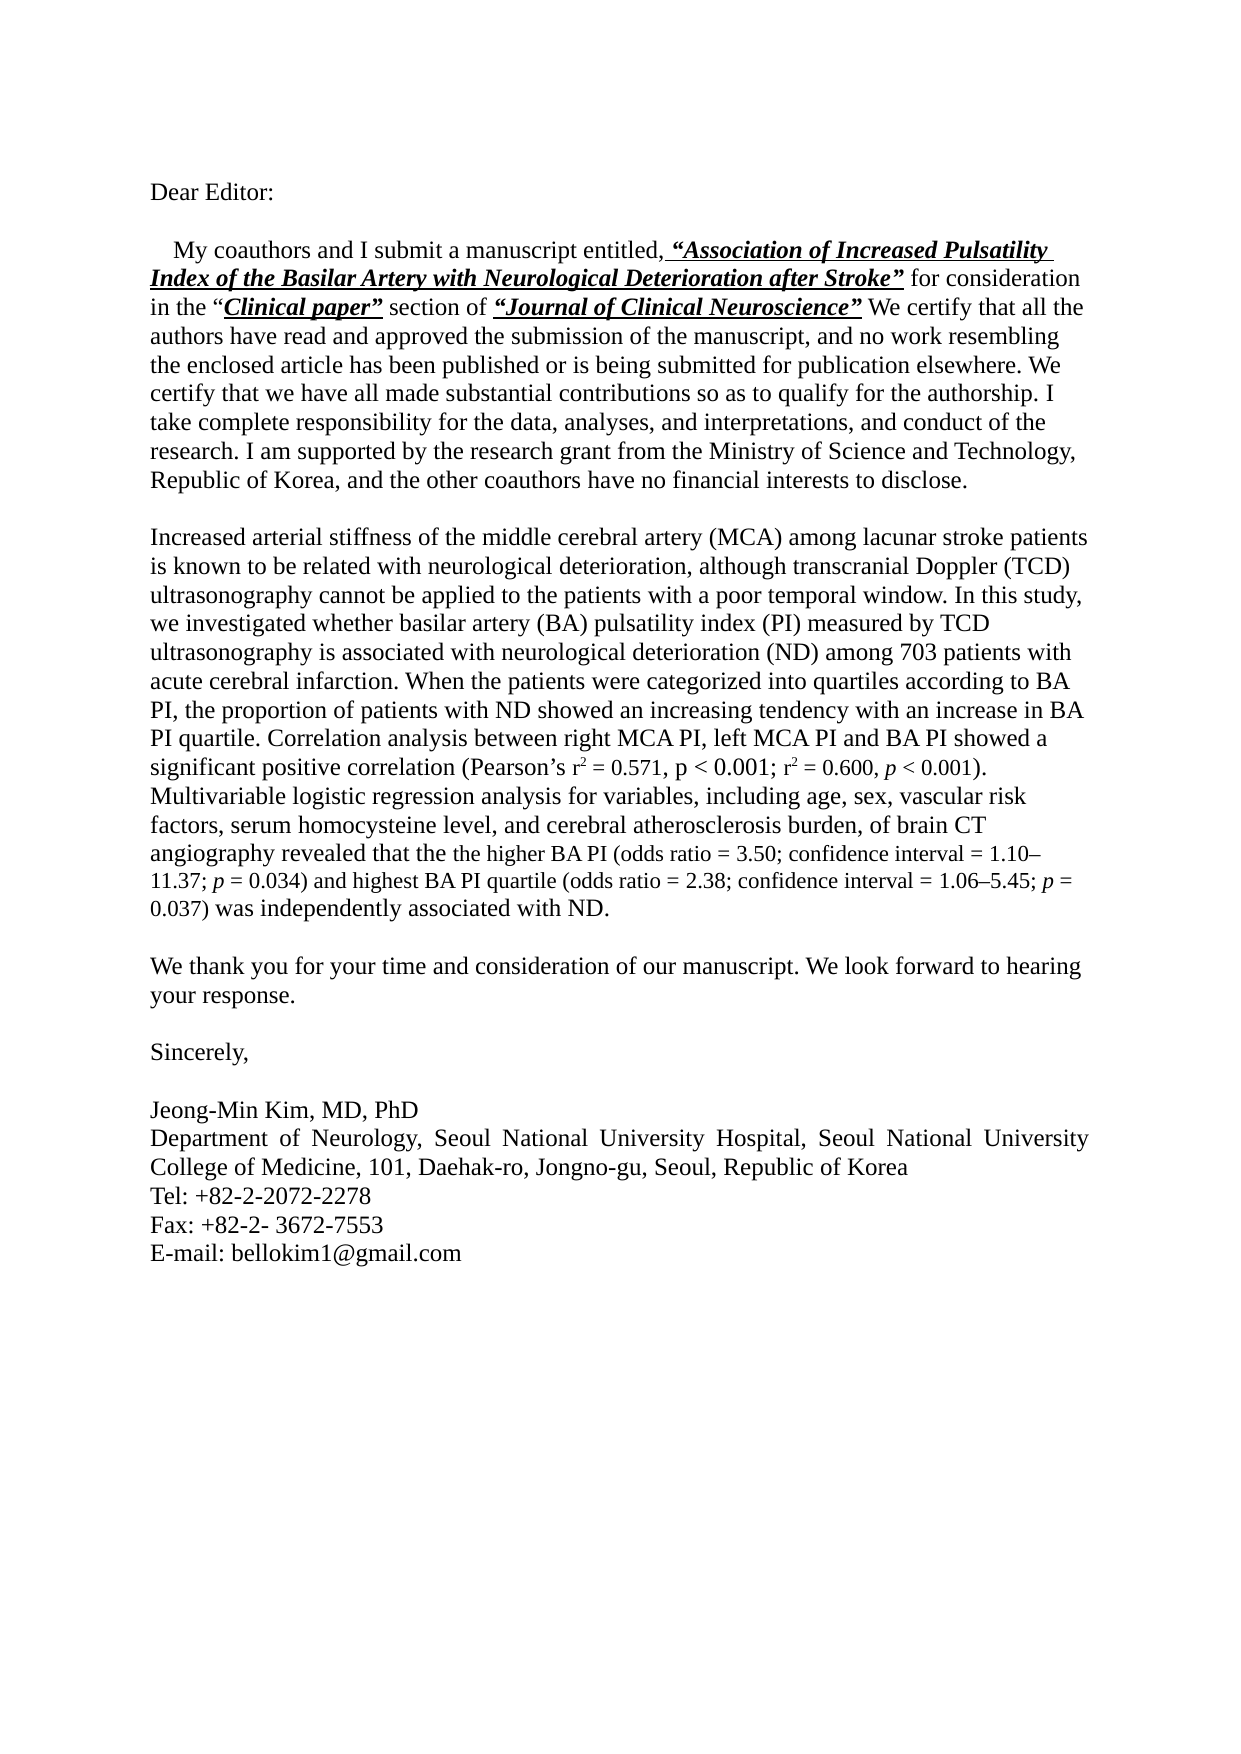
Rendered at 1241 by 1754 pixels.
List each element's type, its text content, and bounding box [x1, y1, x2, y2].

text My coauthors and I submit a manuscript entitled, “Association of Increased Pulsatility Index of the Basilar Artery with Neurological Deterioration after Stroke” for consideration in the “Clinical paper” section of “Journal of Clinical Neuroscience” We certify that all the authors have read and approved the submission of the manuscript, and no work resembling the enclosed article has been published or is being submitted for publication elsewhere. We certify that we have all made substantial contributions so as to qualify for the authorship. I take complete responsibility for the data, analyses, and interpretations, and conduct of the research. I am supported by the research grant from the Ministry of Science and Technology, Republic of Korea, and the other coauthors have no financial interests to disclose. [150, 235, 1090, 493]
text Fax: +82-2- 3672-7553 [150, 1210, 1090, 1238]
text Increased arterial stiffness of the middle cerebral artery (MCA) among lacunar stroke patients is known to be related with neurological deterioration, although transcranial Doppler (TCD) ultrasonography cannot be applied to the patients with a poor temporal window. In this study, we investigated whether basilar artery (BA) pulsatility index (PI) measured by TCD ultrasonography is associated with neurological deterioration (ND) among 703 patients with acute cerebral infarction. When the patients were categorized into quartiles according to BA PI, the proportion of patients with ND showed an increasing tendency with an increase in BA PI quartile. Correlation analysis between right MCA PI, left MCA PI and BA PI showed a significant positive correlation (Pearson’s r2 = 0.571, p < 0.001; r2 = 0.600, p < 0.001). Multivariable logistic regression analysis for variables, including age, sex, vascular risk factors, serum homocysteine level, and cerebral atherosclerosis burden, of brain CT angiography revealed that the the higher BA PI (odds ratio = 3.50; confidence interval = 1.10–11.37; p = 0.034) and highest BA PI quartile (odds ratio = 2.38; confidence interval = 1.06–5.45; p = 0.037) was independently associated with ND. [150, 522, 1090, 922]
text We thank you for your time and consideration of our manuscript. We look forward to hearing your response. [150, 951, 1090, 1008]
text Department of Neurology, Seoul National University Hospital, Seoul National University College of Medicine, 101, Daehak-ro, Jongno-gu, Seoul, Republic of Korea [150, 1123, 1090, 1181]
text Sincerely, [150, 1037, 1090, 1066]
text Dear Editor: [150, 177, 1090, 206]
text E-mail: bellokim1@gmail.com [150, 1238, 1090, 1267]
text Jeong-Min Kim, MD, PhD [150, 1095, 1090, 1123]
text Tel: +82-2-2072-2278 [150, 1181, 1090, 1210]
